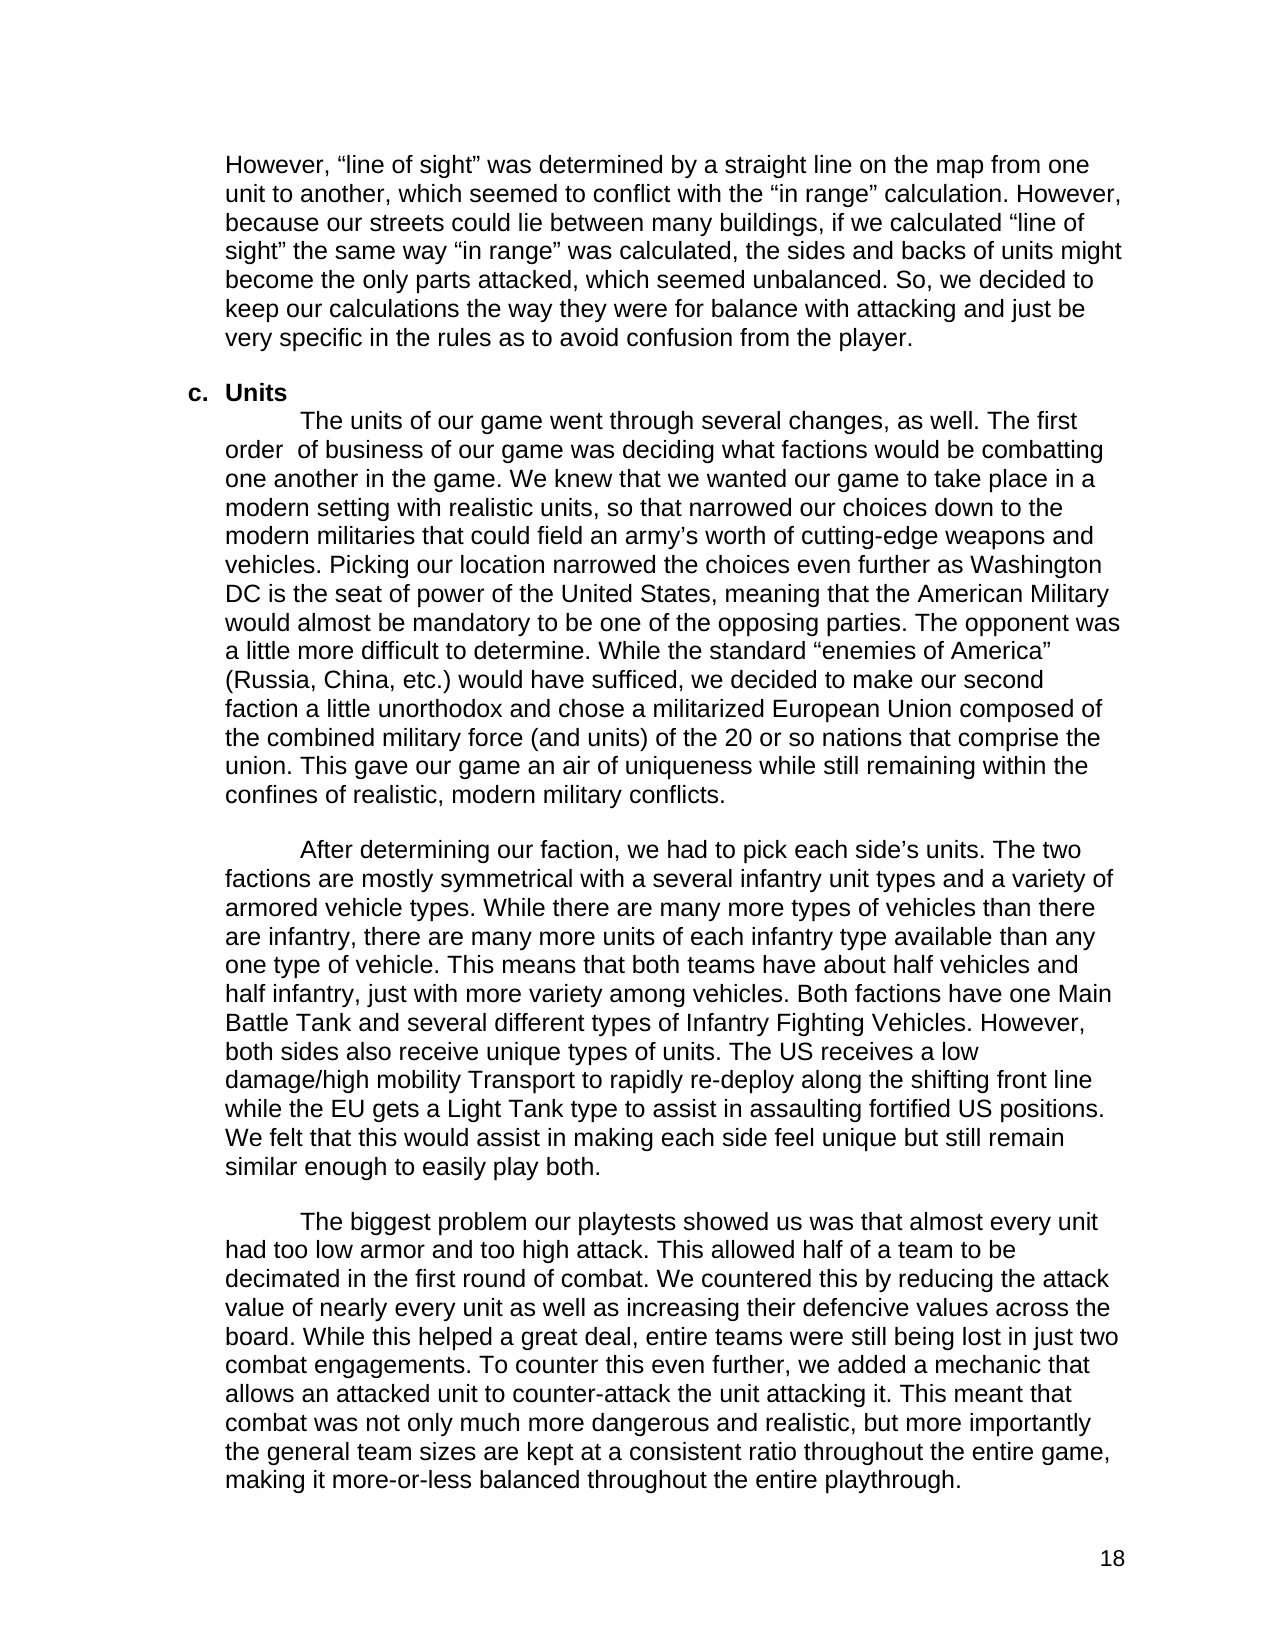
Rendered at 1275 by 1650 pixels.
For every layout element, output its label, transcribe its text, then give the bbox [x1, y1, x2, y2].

text After determining our faction, we had to pick each side’s units. The two factions are mostly symmetrical with a several infantry unit types and a variety of armored vehicle types. While there are many more types of vehicles than there are infantry, there are many more units of each infantry type available than any one type of vehicle. This means that both teams have about half vehicles and half infantry, just with more variety among vehicles. Both factions have one Main Battle Tank and several different types of Infantry Fighting Vehicles. However, both sides also receive unique types of units. The US receives a low damage/high mobility Transport to rapidly re-deploy along the shifting front line while the EU gets a Light Tank type to assist in assaulting fortified US positions. We felt that this would assist in making each side feel unique but still remain similar enough to easily play both. [225, 835, 1125, 1180]
list Units [188, 378, 1125, 406]
text The units of our game went through several changes, as well. The first order of business of our game was deciding what factions would be combatting one another in the game. We knew that we wanted our game to take place in a modern setting with realistic units, so that narrowed our choices down to the modern militaries that could field an army’s worth of cutting-edge weapons and vehicles. Picking our location narrowed the choices even further as Washington DC is the seat of power of the United States, meaning that the American Military would almost be mandatory to be one of the opposing parties. The opponent was a little more difficult to determine. While the standard “enemies of America” (Russia, China, etc.) would have sufficed, we decided to make our second faction a little unorthodox and chose a militarized European Union composed of the combined military force (and units) of the 20 or so nations that comprise the union. This gave our game an air of uniqueness while still remaining within the confines of realistic, modern military conflicts. [225, 406, 1125, 809]
text The biggest problem our playtests showed us was that almost every unit had too low armor and too high attack. This allowed half of a team to be decimated in the first round of combat. We countered this by reducing the attack value of nearly every unit as well as increasing their defencive values across the board. While this helped a great deal, entire teams were still being lost in just two combat engagements. To counter this even further, we added a mechanic that allows an attacked unit to counter-attack the unit attacking it. This meant that combat was not only much more dangerous and realistic, but more importantly the general team sizes are kept at a consistent ratio throughout the entire game, making it more-or-less balanced throughout the entire playthrough. [225, 1207, 1125, 1494]
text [225, 150, 1125, 351]
